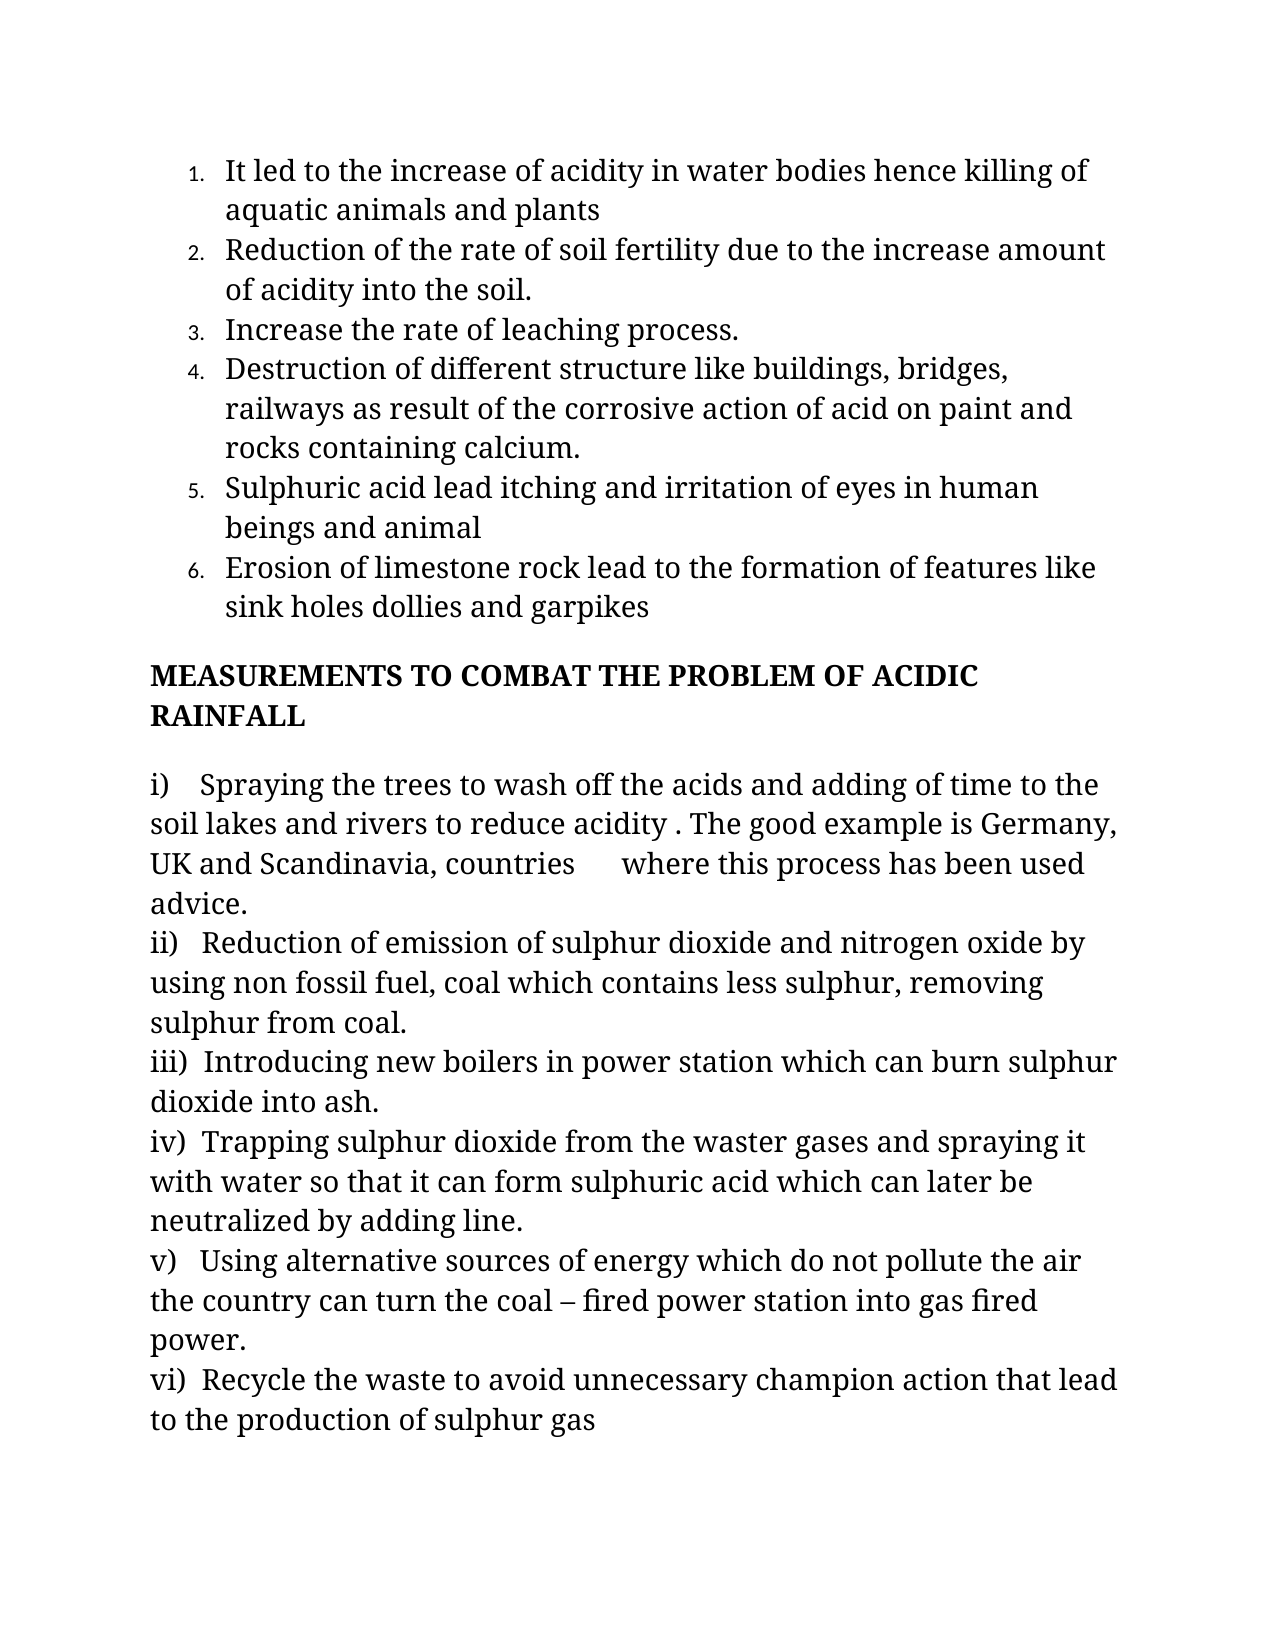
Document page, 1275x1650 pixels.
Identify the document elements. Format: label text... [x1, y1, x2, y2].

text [150, 764, 1125, 1439]
list Increase the rate of leaching process. [187, 309, 1125, 348]
list Destruction of different structure like buildings, bridges, railways as result of the corrosive action of acid on paint and rocks containing calcium. [187, 348, 1125, 467]
list Reduction of the rate of soil fertility due to the increase amount of acidity into the soil. [187, 229, 1125, 309]
list It led to the increase of acidity in water bodies hence killing of aquatic animals and plants [187, 150, 1125, 229]
text MEASUREMENTS TO COMBAT THE PROBLEM OF ACIDIC RAINFALL [150, 655, 1125, 735]
list Erosion of limestone rock lead to the formation of features like sink holes dollies and garpikes [187, 547, 1125, 626]
list Sulphuric acid lead itching and irritation of eyes in human beings and animal [187, 467, 1125, 547]
